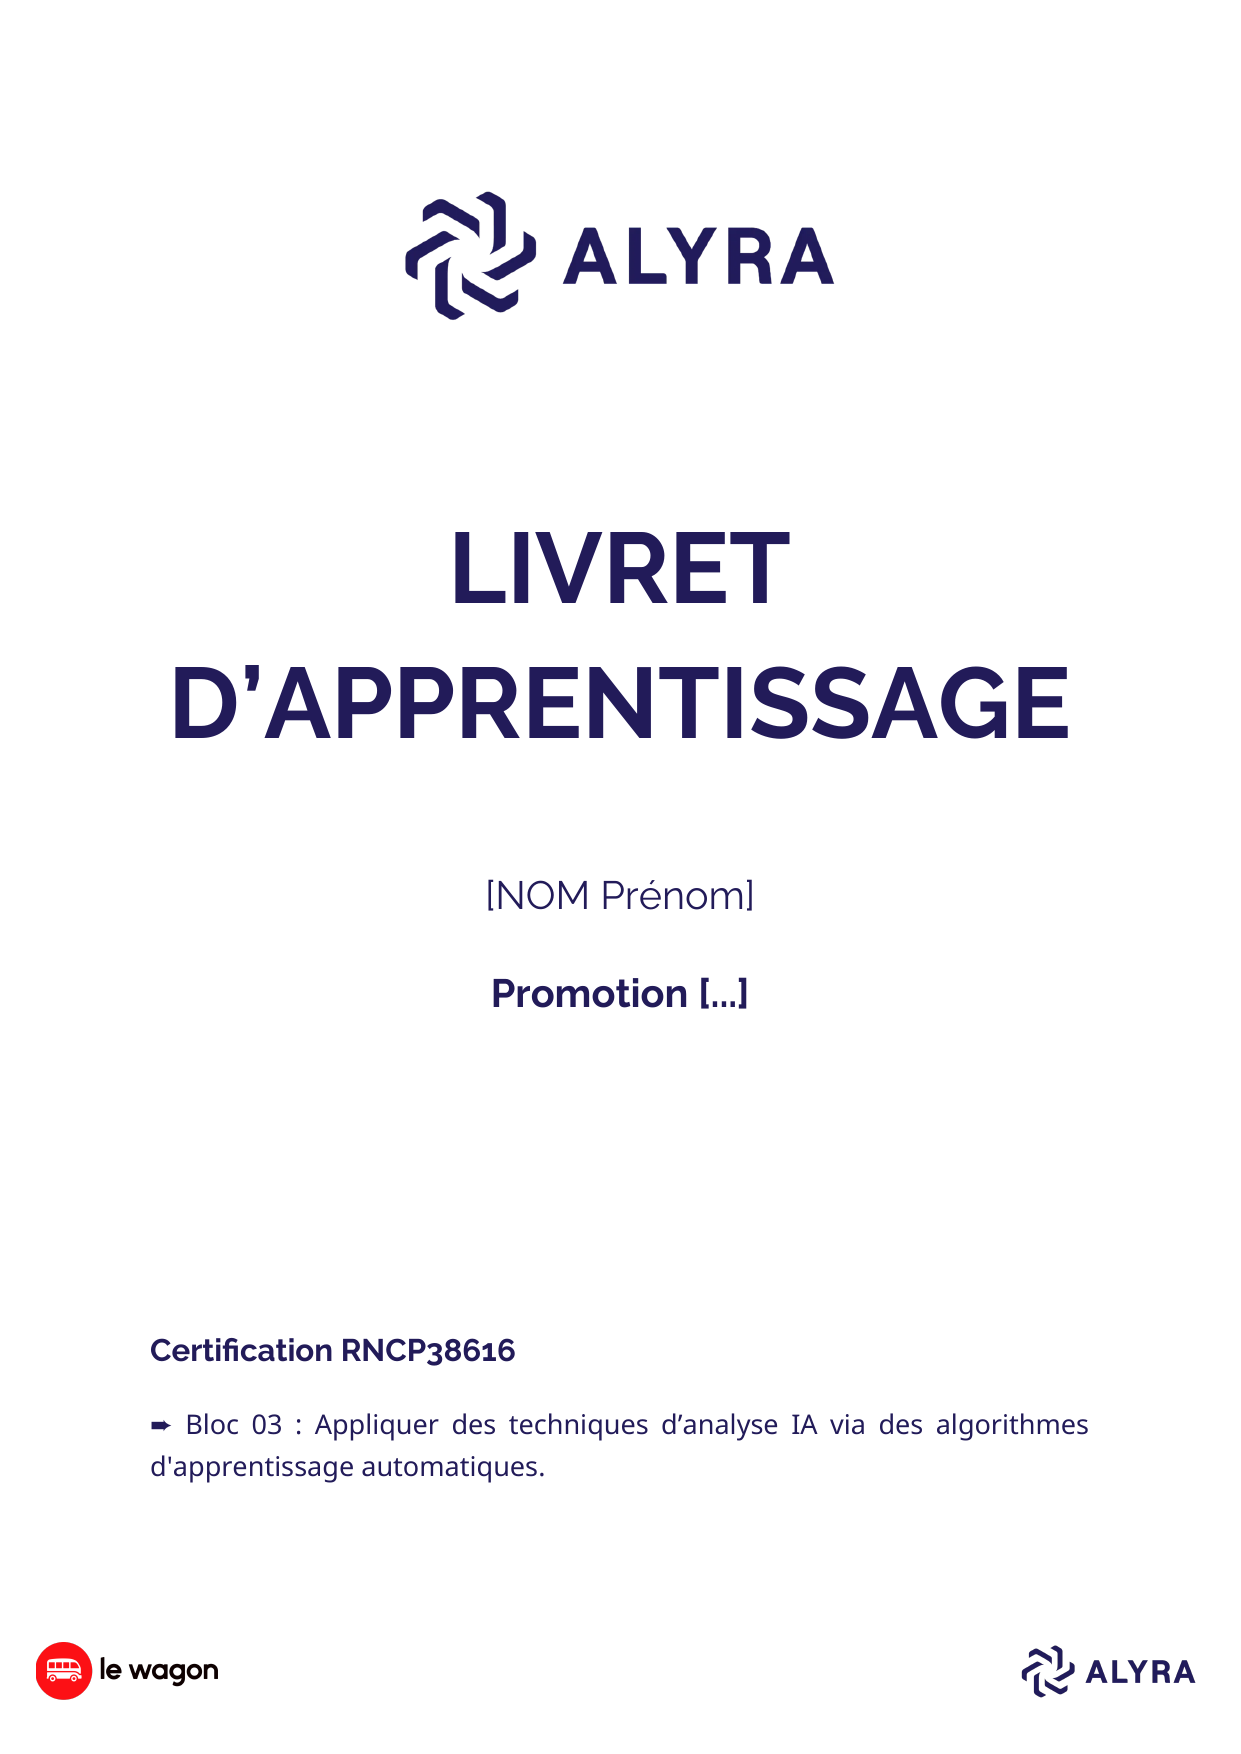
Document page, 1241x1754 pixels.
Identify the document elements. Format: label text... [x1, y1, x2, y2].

picture [1014, 1636, 1203, 1706]
text D’APPRENTISSAGE [150, 645, 1090, 762]
text Promotion [...] [150, 971, 1090, 1017]
picture [36, 1642, 218, 1700]
text ➨ Bloc 03 : Appliquer des techniques d’analyse IA via des algorithmes d'apprentissage automatiques. [150, 1405, 1090, 1484]
text LIVRET [150, 510, 1090, 627]
picture [386, 168, 853, 341]
text [NOM Prénom] [150, 872, 1090, 919]
text Certification RNCP38616 [150, 1332, 1090, 1369]
